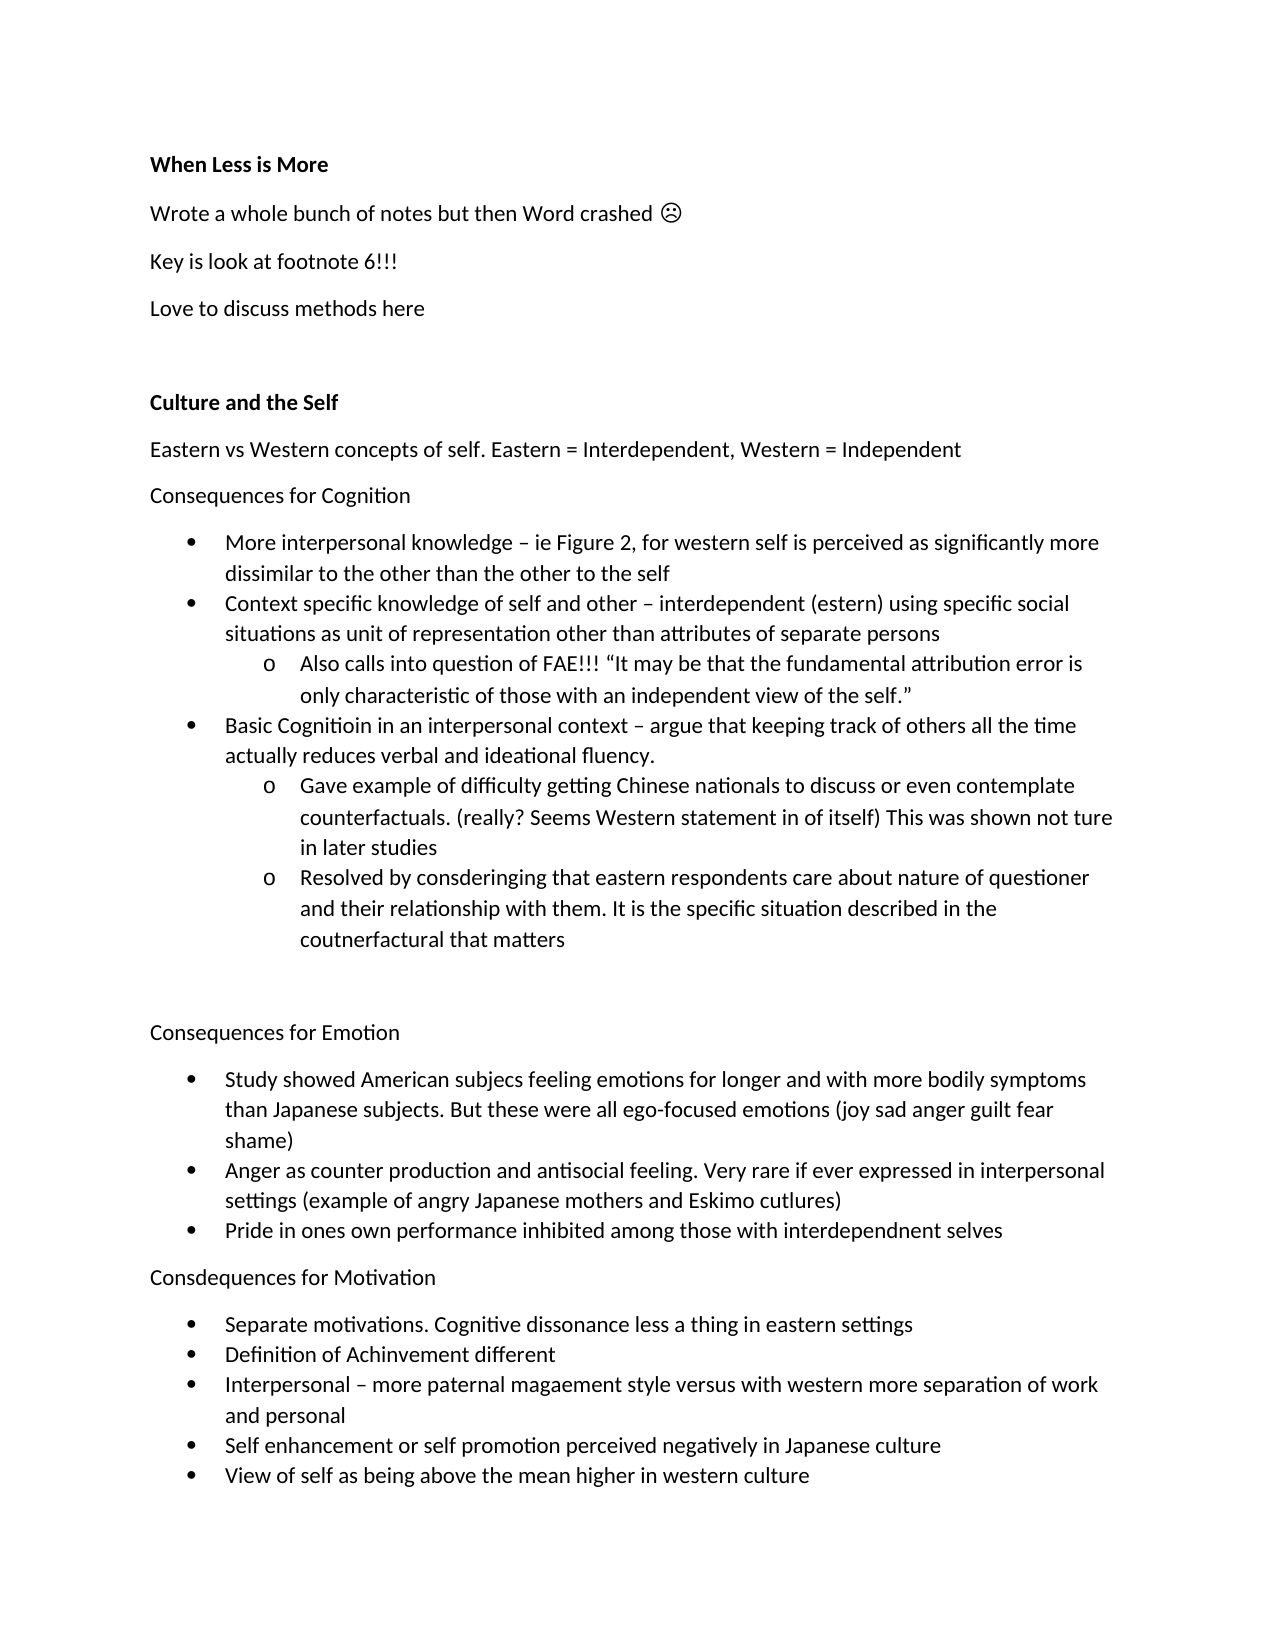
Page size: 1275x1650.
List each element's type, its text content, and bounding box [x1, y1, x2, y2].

text Consdequences for Motivation [150, 1263, 1125, 1291]
list Basic Cognitioin in an interpersonal context – argue that keeping track of others all the time actually reduces verbal and ideational fluency. [187, 711, 1125, 769]
list Gave example of difficulty getting Chinese nationals to discuss or even contemplate counterfactuals. (really? Seems Western statement in of itself) This was shown not ture in later studies [262, 771, 1125, 861]
list More interpersonal knowledge – ie Figure 2, for western self is perceived as significantly more dissimilar to the other than the other to the self [187, 528, 1125, 587]
list Definition of Achinvement different [187, 1340, 1125, 1368]
list Separate motivations. Cognitive dissonance less a thing in eastern settings [187, 1310, 1125, 1338]
list Also calls into question of FAE!!! “It may be that the fundamental attribution error is only characteristic of those with an independent view of the self.” [262, 649, 1125, 709]
list Resolved by consderinging that eastern respondents care about nature of questioner and their relationship with them. It is the specific situation described in the coutnerfactural that matters [262, 863, 1125, 953]
text Eastern vs Western concepts of self. Eastern = Interdependent, Western = Independent [150, 435, 1125, 463]
text Key is look at footnote 6!!! [150, 247, 1125, 275]
list Self enhancement or self promotion perceived negatively in Japanese culture [187, 1431, 1125, 1459]
list Anger as counter production and antisocial feeling. Very rare if ever expressed in interpersonal settings (example of angry Japanese mothers and Eskimo cutlures) [187, 1156, 1125, 1214]
list Study showed American subjecs feeling emotions for longer and with more bodily symptoms than Japanese subjects. But these were all ego-focused emotions (joy sad anger guilt fear shame) [187, 1065, 1125, 1154]
text When Less is More [150, 150, 1125, 178]
list Context specific knowledge of self and other – interdependent (estern) using specific social situations as unit of representation other than attributes of separate persons [187, 589, 1125, 647]
text Consequences for Cognition [150, 482, 1125, 510]
text Love to discuss methods here [150, 294, 1125, 322]
list Pride in ones own performance inhibited among those with interdependnent selves [187, 1216, 1125, 1244]
list Interpersonal – more paternal magaement style versus with western more separation of work and personal [187, 1371, 1125, 1429]
list View of self as being above the mean higher in western culture [187, 1461, 1125, 1489]
text Culture and the Self [150, 388, 1125, 416]
text Consequences for Emotion [150, 1018, 1125, 1046]
text Wrote a whole bunch of notes but then Word crashed [150, 197, 1125, 228]
